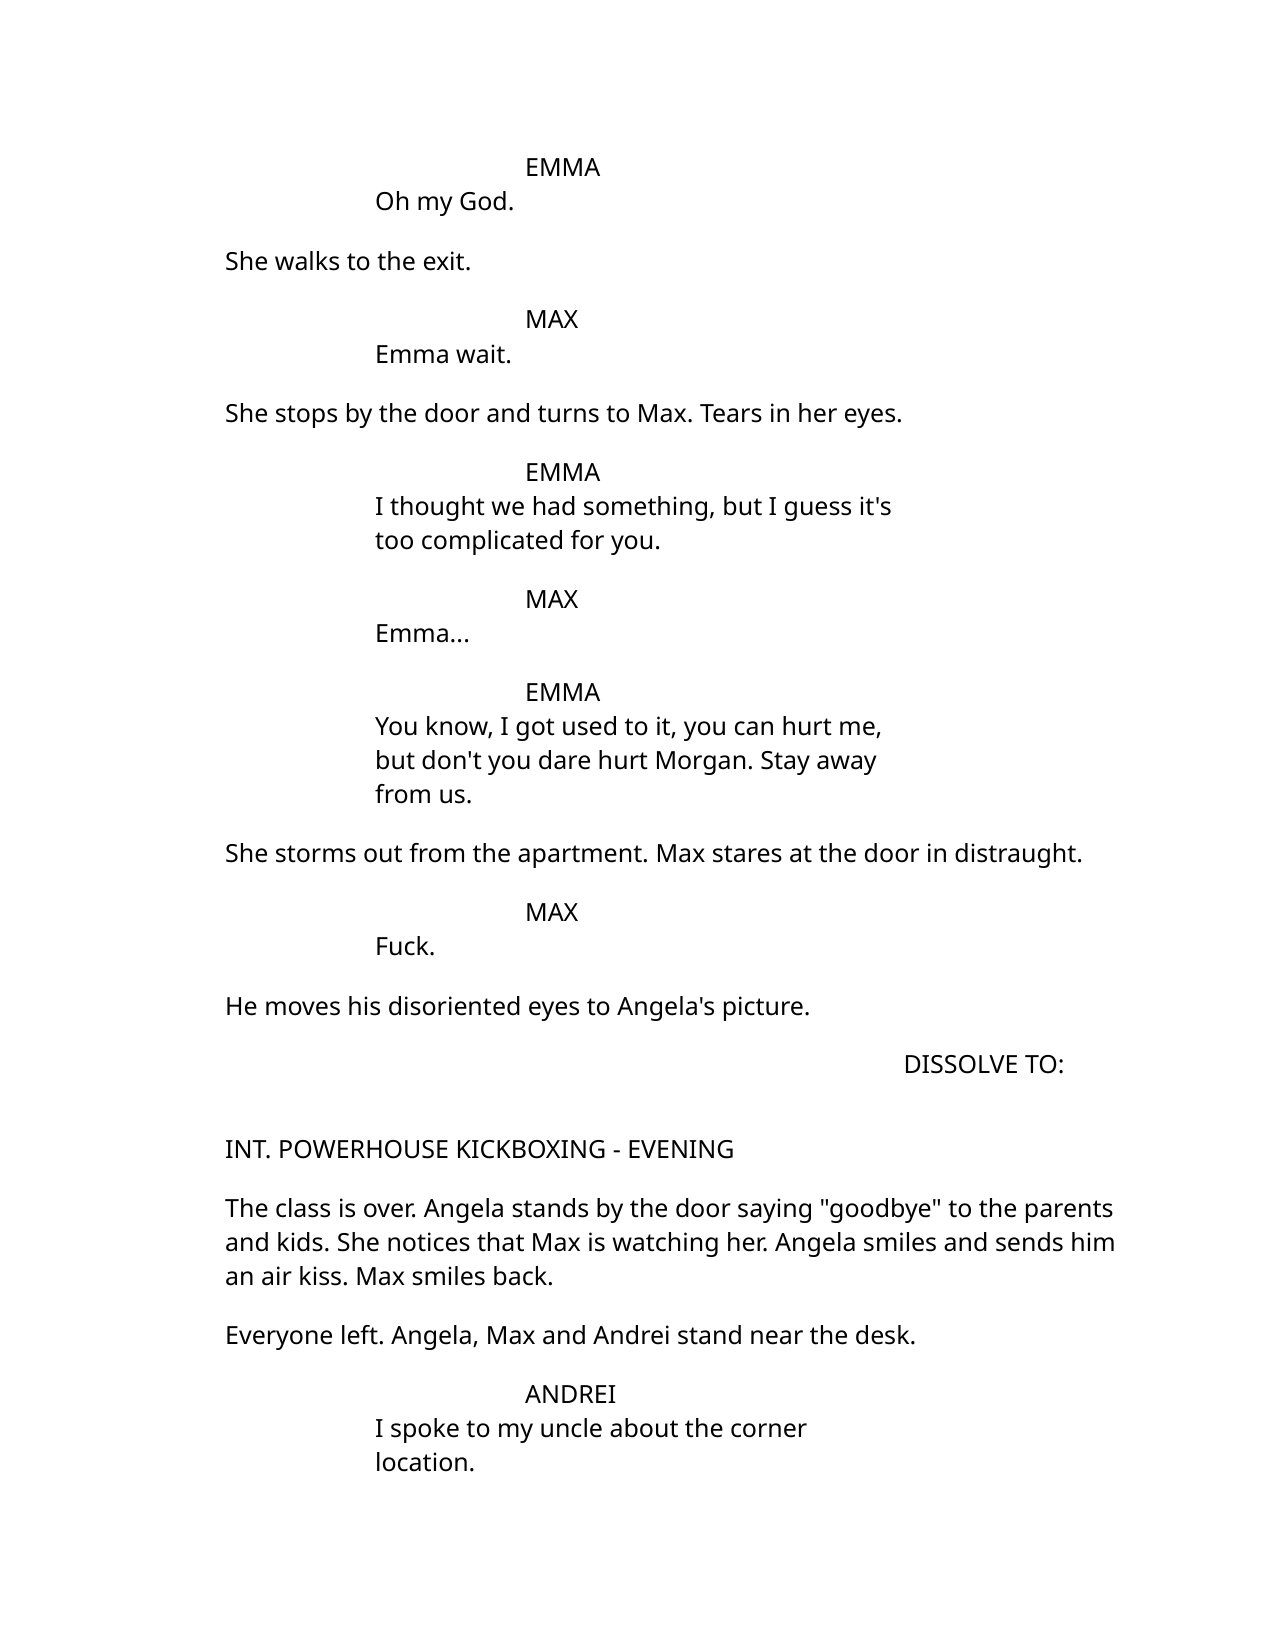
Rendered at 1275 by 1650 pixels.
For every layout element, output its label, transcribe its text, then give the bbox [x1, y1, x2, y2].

text I thought we had something, but I guess it's too complicated for you. [375, 488, 900, 557]
text Everyone left. Angela, Max and Andrei stand near the desk. [225, 1317, 1125, 1352]
text MAX [525, 582, 1087, 616]
text Emma... [375, 616, 900, 650]
text EMMA [525, 454, 1087, 488]
text Fuck. [375, 929, 900, 963]
text He moves his disoriented eyes to Angela's picture. [225, 988, 1125, 1022]
text Emma wait. [375, 336, 900, 370]
text ANDREI [525, 1377, 1087, 1411]
text EMMA [525, 150, 1087, 184]
text MAX [525, 895, 1087, 929]
text Dissolve to: [825, 1047, 1064, 1081]
text She walks to the exit. [225, 243, 1125, 277]
text EMMA [525, 675, 1087, 709]
text She storms out from the apartment. Max stares at the door in distraught. [225, 836, 1125, 870]
text You know, I got used to it, you can hurt me, but don't you dare hurt Morgan. Stay away from us. [375, 709, 900, 811]
text Oh my God. [375, 184, 900, 218]
text MAX [525, 302, 1087, 336]
subtitle Int. PoWERHOUSE KICKBOXING - eVENING [225, 1131, 1125, 1165]
text She stops by the door and turns to Max. Tears in her eyes. [225, 395, 1125, 429]
text I spoke to my uncle about the corner location. [375, 1411, 900, 1479]
text The class is over. Angela stands by the door saying "goodbye" to the parents and kids. She notices that Max is watching her. Angela smiles and sends him an air kiss. Max smiles back. [225, 1190, 1125, 1292]
